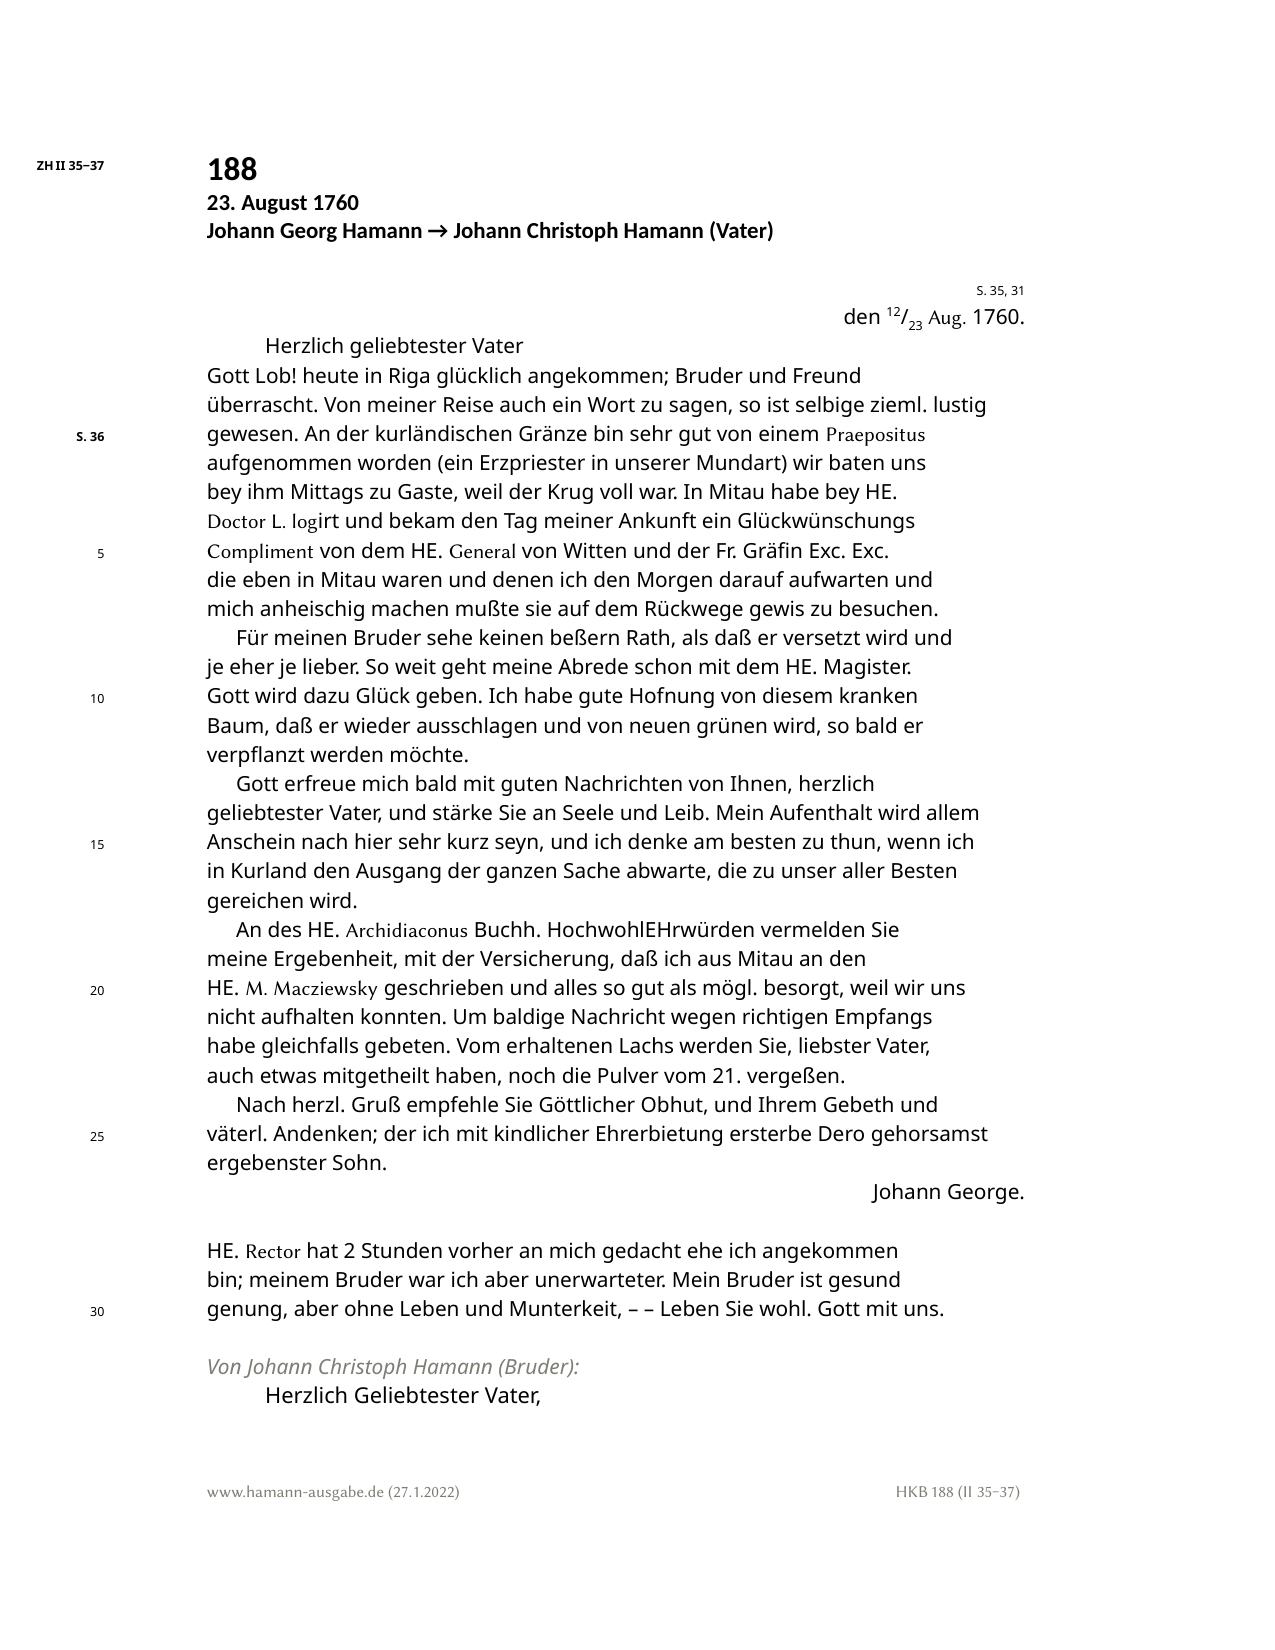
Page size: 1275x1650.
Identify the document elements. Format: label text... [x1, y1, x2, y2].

text Gott erfreue mich bald mit guten Nachrichten von Ihnen, herzlich [236, 768, 1025, 797]
text meine Ergebenheit, mit der Versicherung, daß ich aus Mitau an den [207, 943, 1025, 972]
text Herzlich geliebtester Vater [265, 331, 1025, 360]
text HE. M. Macziewsky geschrieben und alles so gut als mögl. besorgt, weil wir uns [207, 972, 1025, 1001]
text HE. Rector hat 2 Stunden vorher an mich gedacht ehe ich angekommen [207, 1235, 1025, 1264]
text Für meinen Bruder sehe keinen beßern Rath, als daß er versetzt wird und [236, 622, 1025, 651]
text An des HE. Archidiaconus Buchh. HochwohlEHrwürden vermelden Sie [236, 914, 1025, 943]
text Doctor L. logirt und bekam den Tag meiner Ankunft ein Glückwünschungs [207, 506, 1025, 535]
text Johann George. [207, 1176, 1025, 1206]
text Anschein nach hier sehr kurz seyn, und ich denke am besten zu thun, wenn ich [207, 826, 1025, 856]
text auch etwas mitgetheilt haben, noch die Pulver vom 21. vergeßen. [207, 1060, 1025, 1089]
text Nach herzl. Gruß empfehle Sie Göttlicher Obhut, und Ihrem Gebeth und [236, 1089, 1025, 1118]
text 20 [0, 972, 104, 1001]
text die eben in Mitau waren und denen ich den Morgen darauf aufwarten und [207, 564, 1025, 593]
text mich anheischig machen mußte sie auf dem Rückwege gewis zu besuchen. [207, 593, 1025, 622]
text gereichen wird. [207, 885, 1025, 914]
text verpflanzt werden möchte. [207, 739, 1025, 768]
text habe gleichfalls gebeten. Vom erhaltenen Lachs werden Sie, liebster Vater, [207, 1031, 1025, 1060]
text den 12/23 Aug. 1760. [207, 301, 1025, 331]
text ZH II 35‒37 [0, 147, 104, 206]
text S. 36 [0, 418, 104, 447]
text geliebtester Vater, und stärke Sie an Seele und Leib. Mein Aufenthalt wird allem [207, 797, 1025, 826]
text nicht aufhalten konnten. Um baldige Nachricht wegen richtigen Empfangs [207, 1001, 1025, 1031]
text je eher je lieber. So weit geht meine Abrede schon mit dem HE. Magister. [207, 651, 1025, 681]
text väterl. Andenken; der ich mit kindlicher Ehrerbietung ersterbe Dero gehorsamst [207, 1118, 1025, 1147]
text 5 [0, 535, 104, 564]
text bey ihm Mittags zu Gaste, weil der Krug voll war. In Mitau habe bey HE. [207, 476, 1025, 506]
text genung, aber ohne Leben und Munterkeit, – – Leben Sie wohl. Gott mit uns. [207, 1293, 1025, 1322]
text 25 [0, 1118, 104, 1147]
text S. 35, 31 [207, 272, 1025, 301]
text Baum, daß er wieder ausschlagen und von neuen grünen wird, so bald er [207, 710, 1025, 739]
text überrascht. Von meiner Reise auch ein Wort zu sagen, so ist selbige zieml. lustig [207, 389, 1025, 418]
text Gott Lob! heute in Riga glücklich angekommen; Bruder und Freund [207, 360, 1025, 389]
text 15 [0, 826, 104, 856]
text Herzlich Geliebtester Vater, [265, 1381, 1025, 1410]
text gewesen. An der kurländischen Gränze bin sehr gut von einem Praepositus [207, 418, 1025, 447]
text 30 [0, 1293, 104, 1322]
text bin; meinem Bruder war ich aber unerwarteter. Mein Bruder ist gesund [207, 1264, 1025, 1293]
text 10 [0, 681, 104, 710]
text Compliment von dem HE. General von Witten und der Fr. Gräfin Exc. Exc. [207, 535, 1025, 564]
text Gott wird dazu Glück geben. Ich habe gute Hofnung von diesem kranken [207, 681, 1025, 710]
text aufgenommen worden (ein Erzpriester in unserer Mundart) wir baten uns [207, 447, 1025, 476]
text in Kurland den Ausgang der ganzen Sache abwarte, die zu unser aller Besten [207, 856, 1025, 885]
text ergebenster Sohn. [207, 1147, 1025, 1176]
text Von Johann Christoph Hamann (Bruder): [207, 1351, 1025, 1381]
